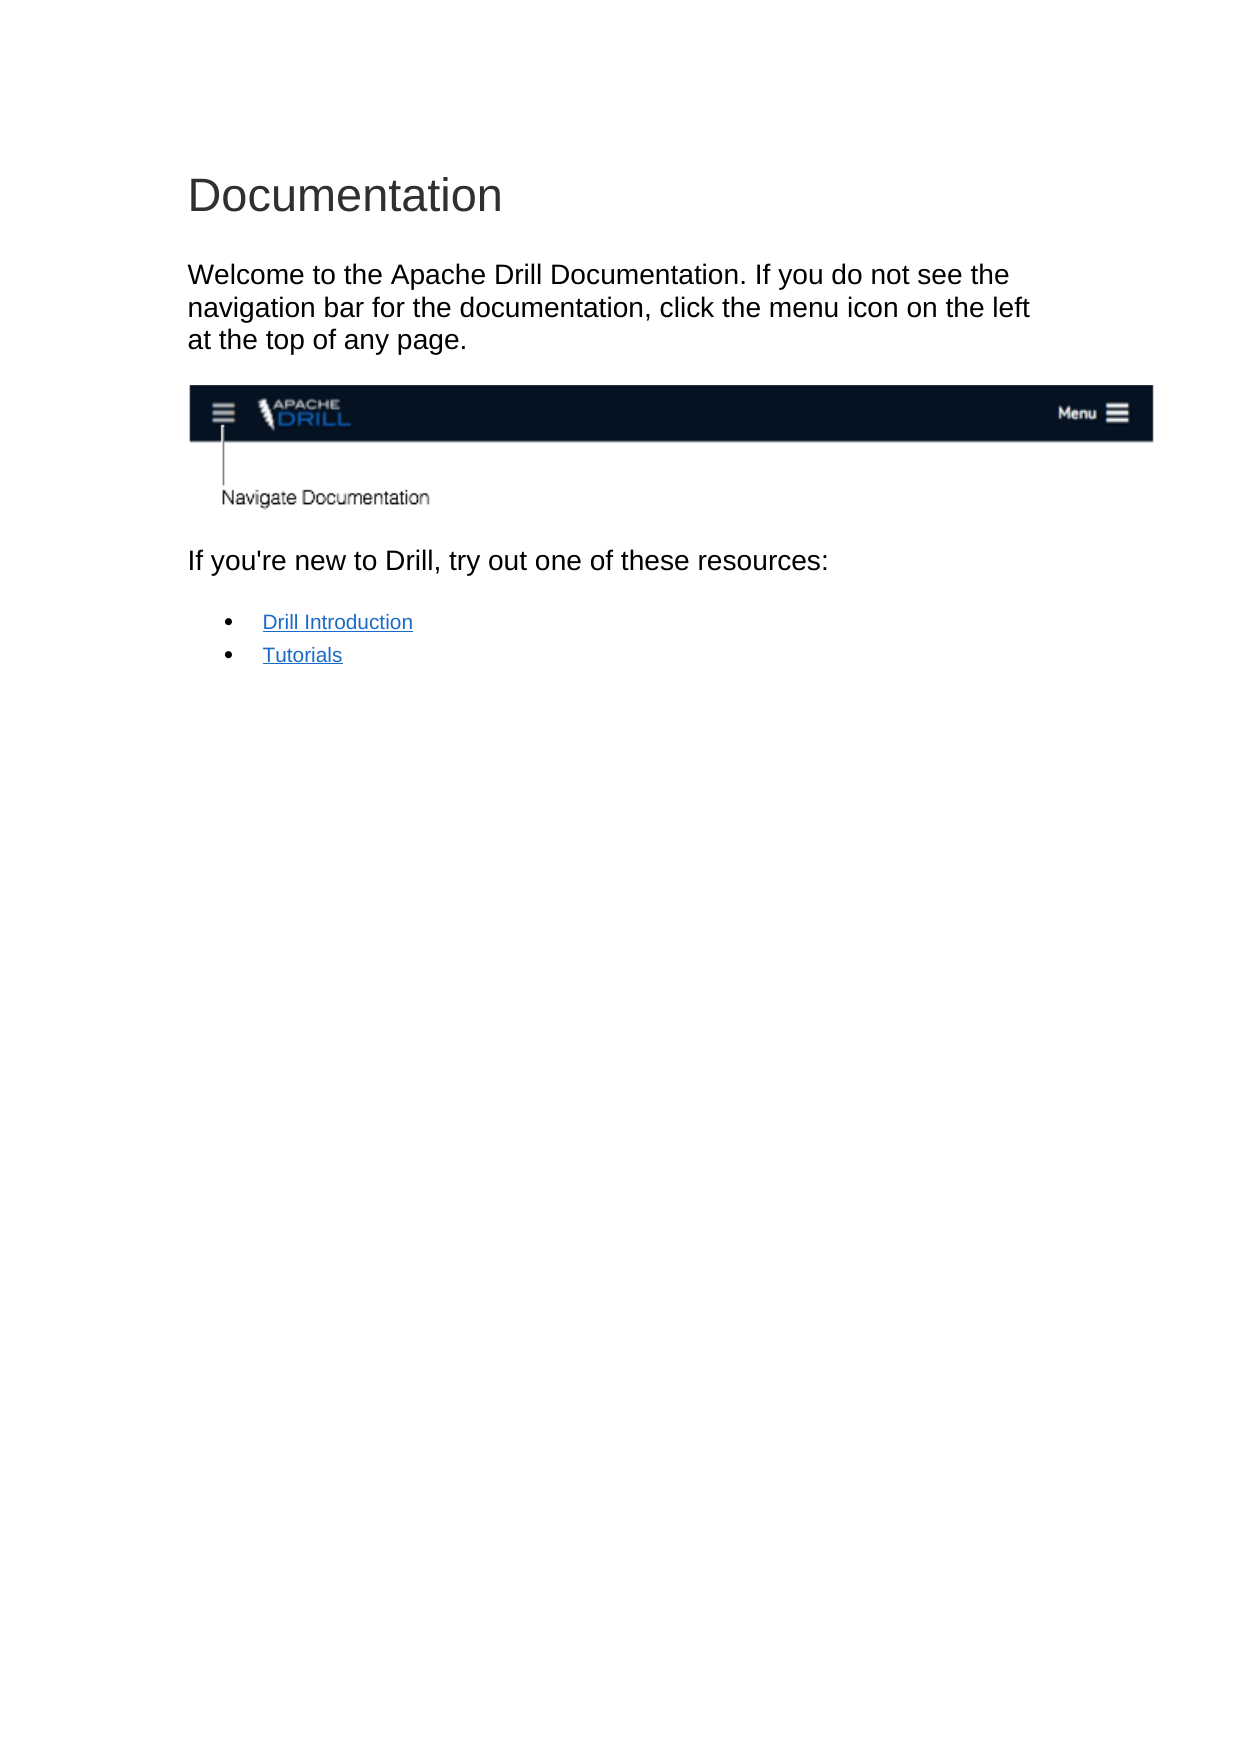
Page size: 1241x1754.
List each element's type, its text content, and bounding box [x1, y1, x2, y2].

list Drill Introduction [225, 606, 1053, 638]
list Tutorials [225, 638, 1053, 671]
picture [187, 385, 1158, 511]
text Welcome to the Apache Drill Documentation. If you do not see the navigation bar for the documentation, click the menu icon on the left at the top of any page. [187, 258, 1053, 356]
text If you're new to Drill, try out one of these resources: [187, 544, 1053, 577]
text Documentation [187, 162, 1053, 227]
